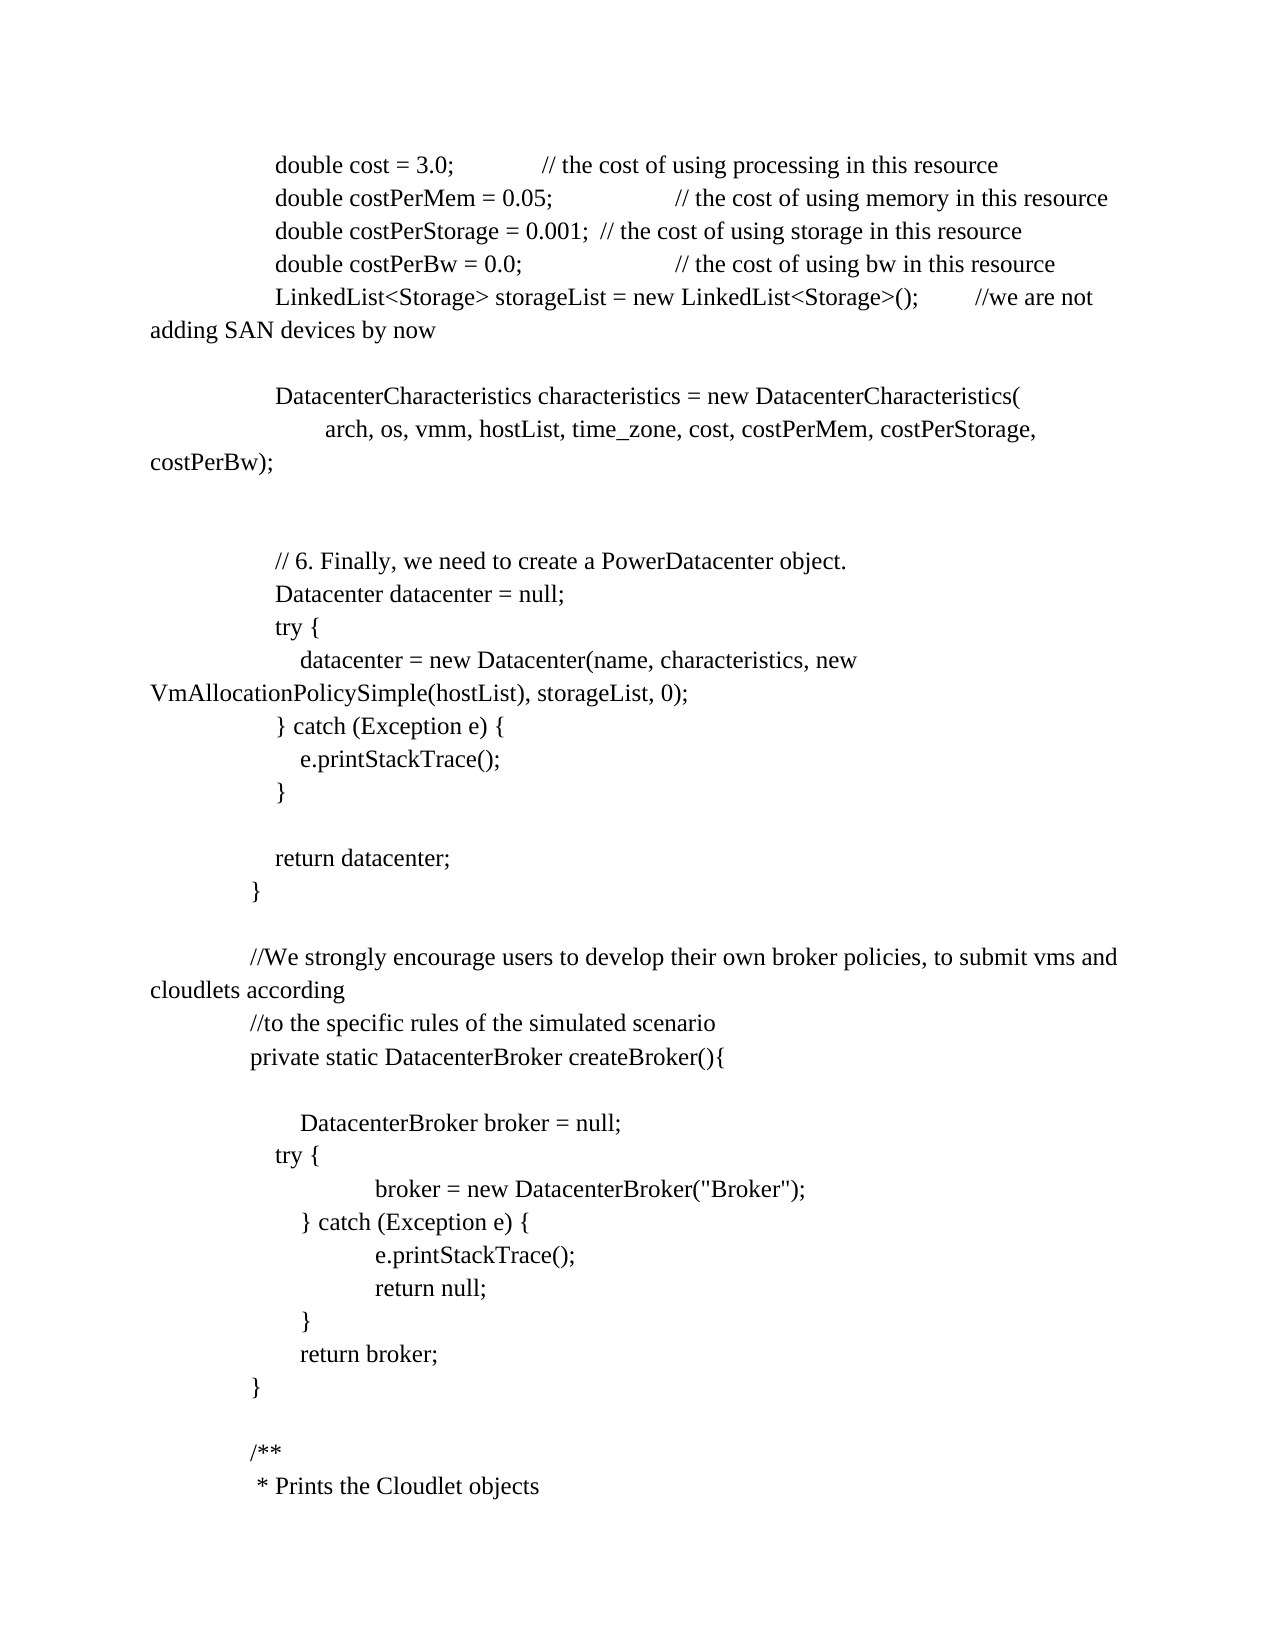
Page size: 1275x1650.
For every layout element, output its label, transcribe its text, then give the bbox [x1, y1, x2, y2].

text arch, os, vmm, hostList, time_zone, cost, costPerMem, costPerStorage, costPerBw); [150, 414, 1125, 476]
text //to the specific rules of the simulated scenario [150, 1008, 1125, 1037]
text e.printStackTrace(); [150, 744, 1125, 773]
text e.printStackTrace(); [150, 1240, 1125, 1268]
text Datacenter datacenter = null; [150, 579, 1125, 608]
text * Prints the Cloudlet objects [150, 1471, 1125, 1499]
text } [150, 1372, 1125, 1401]
text double costPerStorage = 0.001; // the cost of using storage in this resource [150, 216, 1125, 245]
text } catch (Exception e) { [150, 711, 1125, 740]
text // 6. Finally, we need to create a PowerDatacenter object. [150, 546, 1125, 575]
text double costPerBw = 0.0; // the cost of using bw in this resource [150, 249, 1125, 278]
text } catch (Exception e) { [150, 1207, 1125, 1235]
text LinkedList<Storage> storageList = new LinkedList<Storage>(); //we are not adding SAN devices by now [150, 282, 1125, 344]
text //We strongly encourage users to develop their own broker policies, to submit vms and cloudlets according [150, 942, 1125, 1004]
text } [150, 1306, 1125, 1334]
text try { [150, 1141, 1125, 1169]
text try { [150, 612, 1125, 641]
text double costPerMem = 0.05; // the cost of using memory in this resource [150, 183, 1125, 212]
text private static DatacenterBroker createBroker(){ [150, 1042, 1125, 1070]
text datacenter = new Datacenter(name, characteristics, new VmAllocationPolicySimple(hostList), storageList, 0); [150, 645, 1125, 707]
text return broker; [150, 1339, 1125, 1367]
text } [150, 876, 1125, 905]
text broker = new DatacenterBroker("Broker"); [150, 1174, 1125, 1202]
text DatacenterCharacteristics characteristics = new DatacenterCharacteristics( [150, 381, 1125, 410]
text double cost = 3.0; // the cost of using processing in this resource [150, 150, 1125, 179]
text } [150, 777, 1125, 806]
text DatacenterBroker broker = null; [150, 1108, 1125, 1136]
text return null; [150, 1273, 1125, 1301]
text return datacenter; [150, 843, 1125, 872]
text /** [150, 1438, 1125, 1467]
